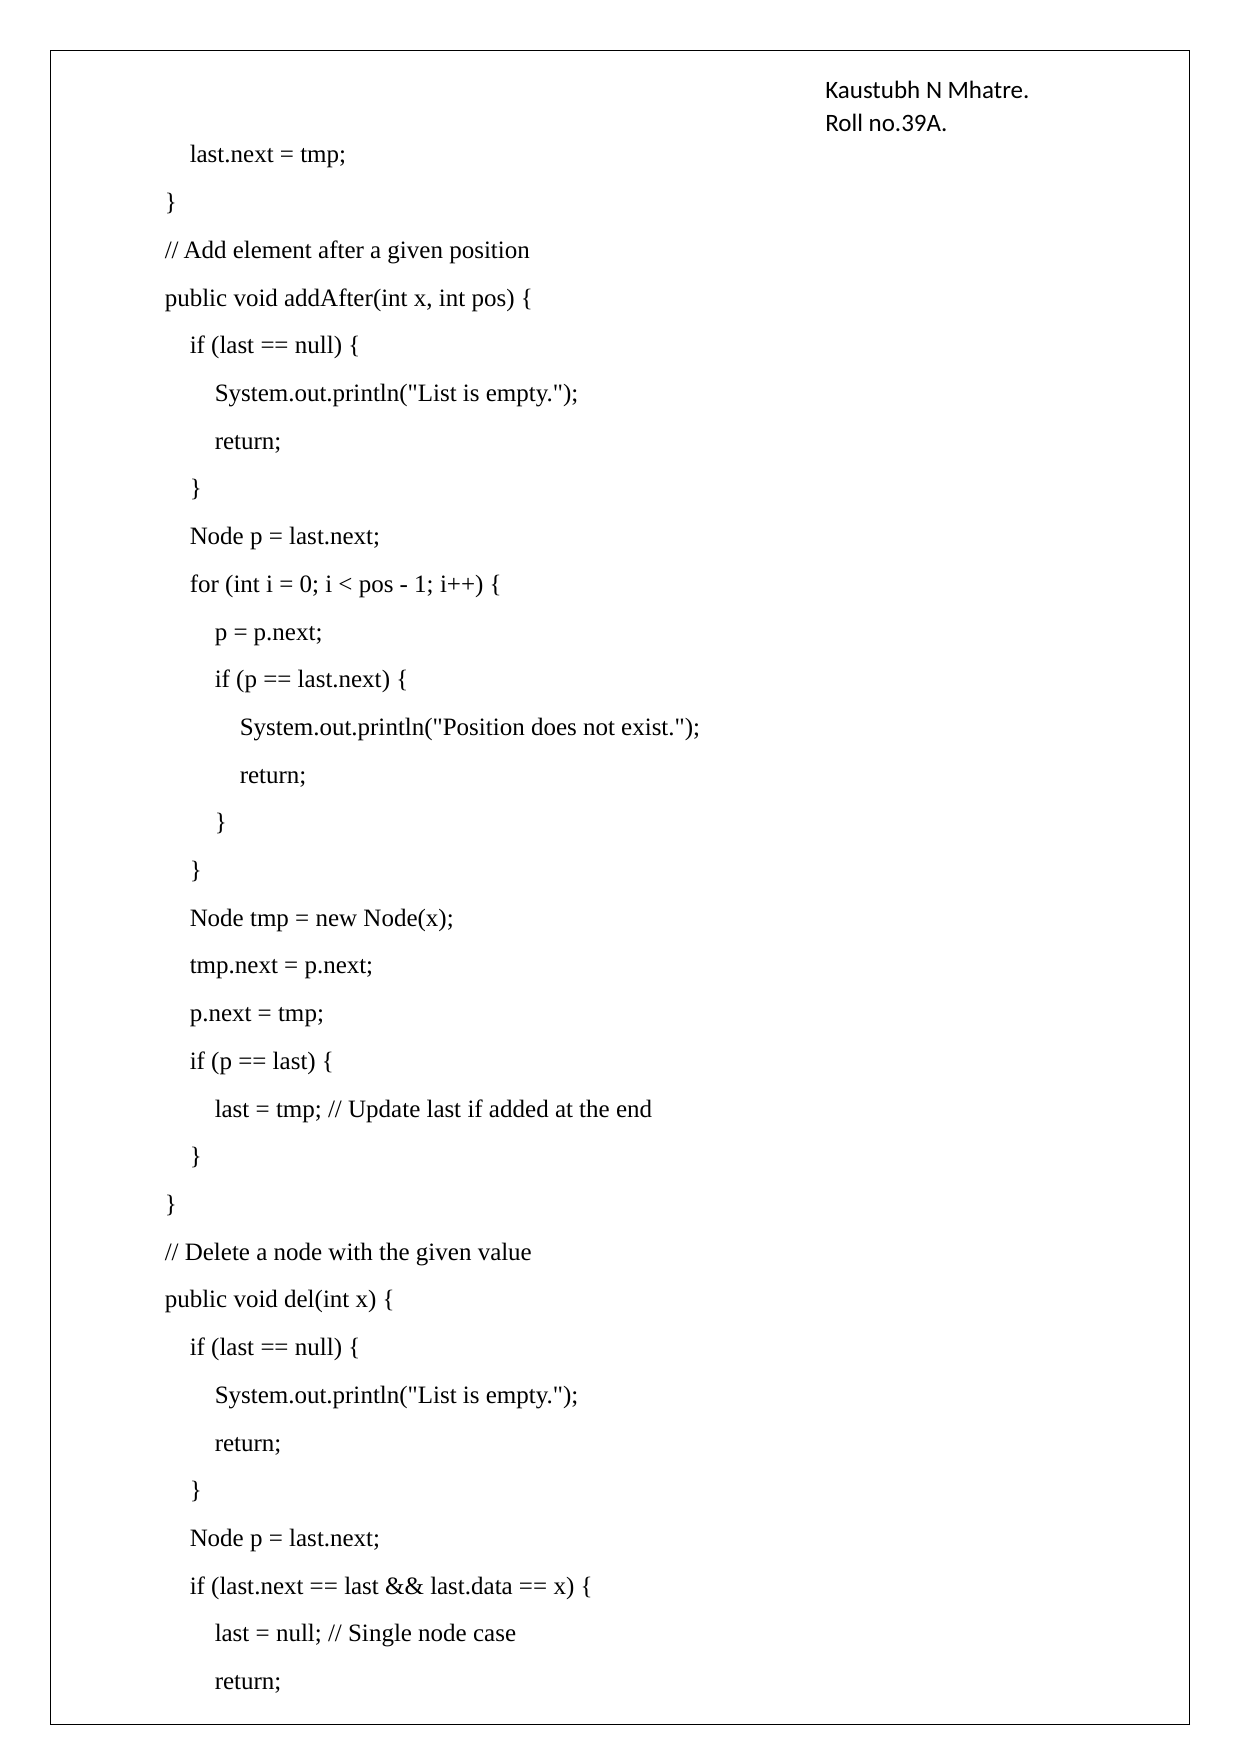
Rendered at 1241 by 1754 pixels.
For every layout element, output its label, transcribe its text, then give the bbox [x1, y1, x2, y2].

text last = null; // Single node case [139, 1618, 1065, 1647]
text if (last.next == last && last.data == x) { [139, 1571, 1065, 1599]
text Node p = last.next; [139, 521, 1065, 550]
text p = p.next; [139, 617, 1065, 645]
text } [139, 187, 1065, 216]
text Node p = last.next; [139, 1523, 1065, 1552]
text return; [139, 1428, 1065, 1456]
text System.out.println("Position does not exist."); [139, 712, 1065, 741]
text last = tmp; // Update last if added at the end [139, 1094, 1065, 1122]
text for (int i = 0; i < pos - 1; i++) { [139, 569, 1065, 598]
text } [139, 855, 1065, 884]
text if (last == null) { [139, 330, 1065, 359]
text p.next = tmp; [139, 998, 1065, 1027]
text if (p == last.next) { [139, 664, 1065, 693]
text return; [139, 426, 1065, 454]
text System.out.println("List is empty."); [139, 378, 1065, 407]
text last.next = tmp; [139, 139, 1065, 168]
text if (p == last) { [139, 1046, 1065, 1075]
text } [139, 1475, 1065, 1504]
text if (last == null) { [139, 1332, 1065, 1361]
text System.out.println("List is empty."); [139, 1380, 1065, 1409]
text // Delete a node with the given value [139, 1237, 1065, 1266]
text } [139, 473, 1065, 502]
text public void del(int x) { [139, 1284, 1065, 1313]
text tmp.next = p.next; [139, 951, 1065, 979]
text } [139, 1141, 1065, 1170]
text Node tmp = new Node(x); [139, 903, 1065, 932]
text } [139, 807, 1065, 836]
text return; [139, 1666, 1065, 1695]
text public void addAfter(int x, int pos) { [139, 283, 1065, 311]
text } [139, 1189, 1065, 1218]
text return; [139, 760, 1065, 788]
text // Add element after a given position [139, 235, 1065, 264]
